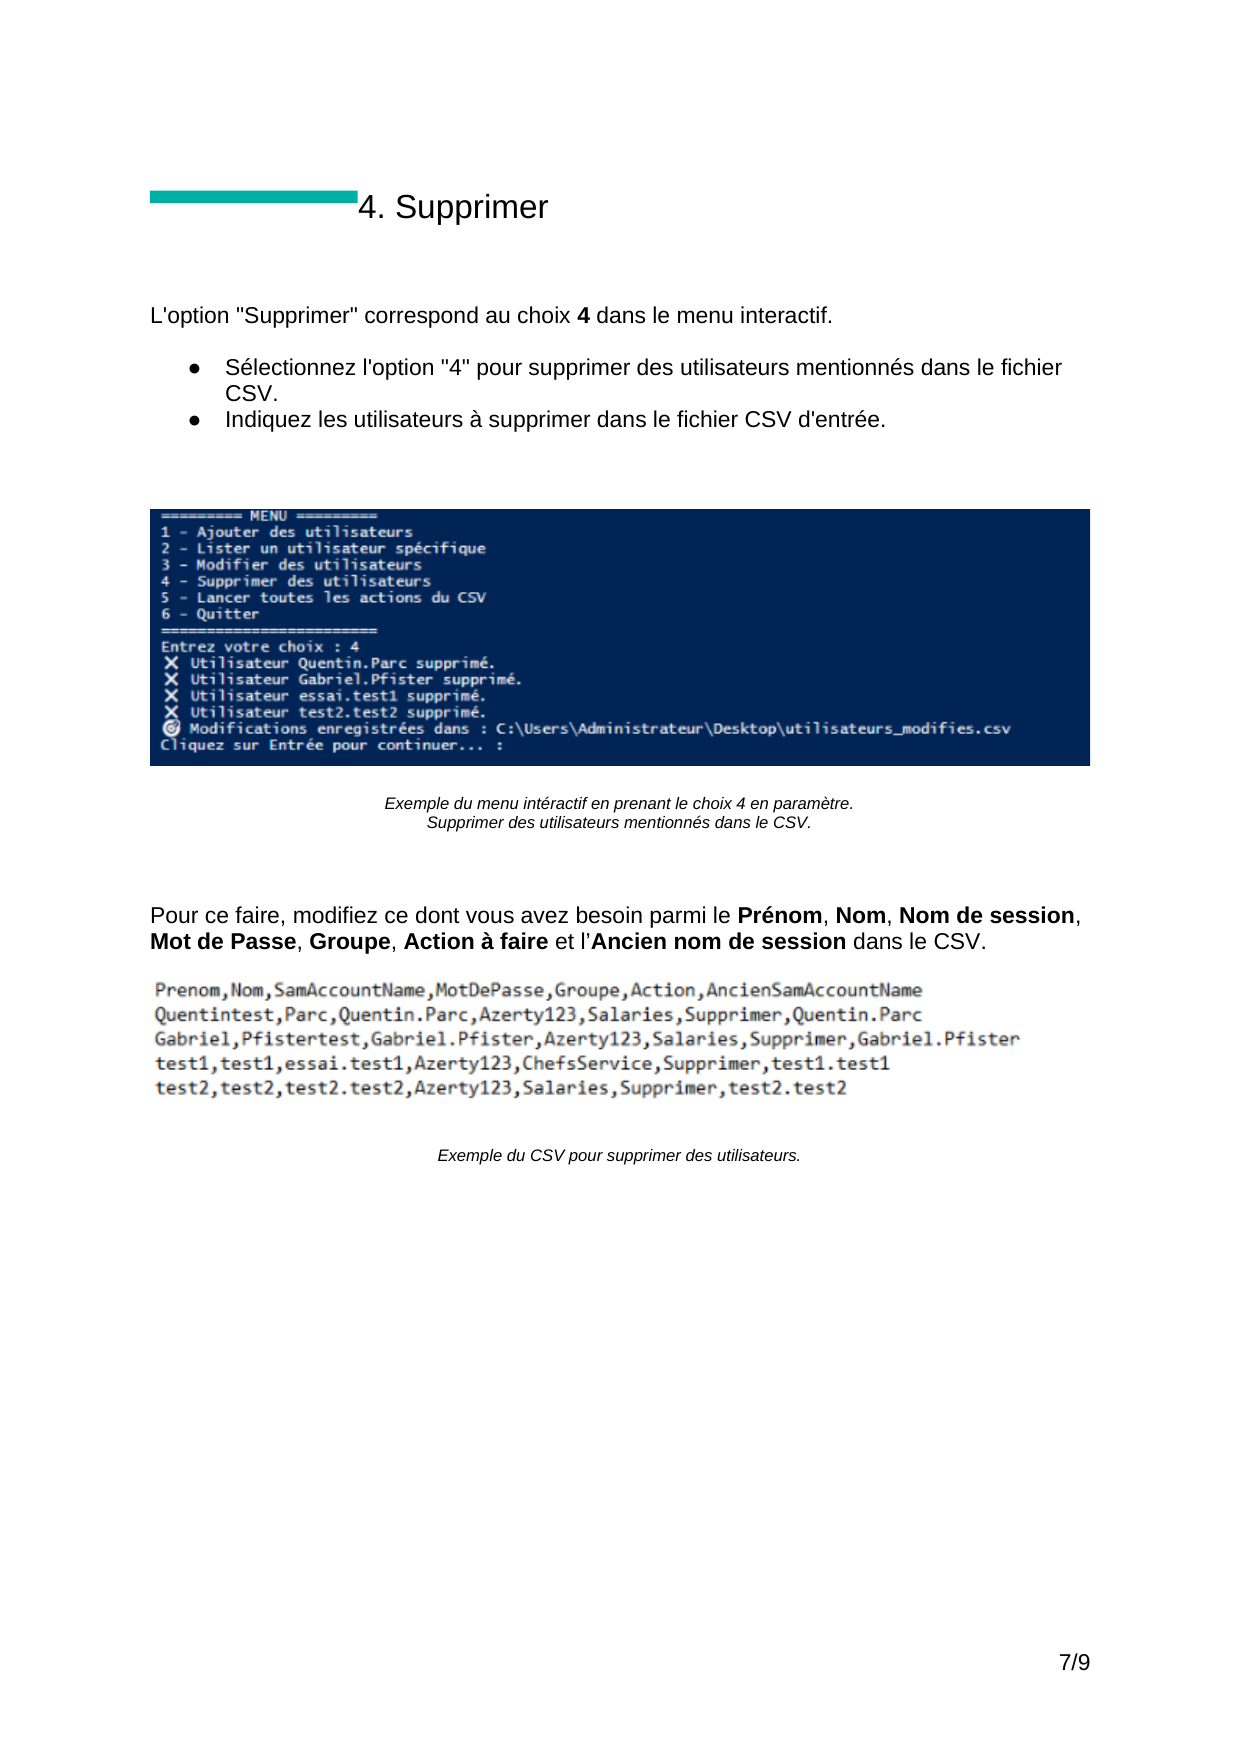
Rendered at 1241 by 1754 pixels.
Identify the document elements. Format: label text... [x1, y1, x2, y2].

text Exemple du menu intéractif en prenant le choix 4 en paramètre. Supprimer des utilisateurs mentionnés dans le CSV. [150, 794, 1090, 832]
subtitle 4. Supprimer [150, 187, 1090, 226]
list Indiquez les utilisateurs à supprimer dans le fichier CSV d'entrée. [187, 406, 1090, 433]
text Pour ce faire, modifiez ce dont vous avez besoin parmi le Prénom, Nom, Nom de session, Mot de Passe, Groupe, Action à faire et l’Ancien nom de session dans le CSV. [150, 902, 1090, 954]
text L'option "Supprimer" correspond au choix 4 dans le menu interactif. [150, 302, 1090, 329]
picture [150, 979, 1049, 1117]
text Exemple du CSV pour supprimer des utilisateurs. [150, 1146, 1090, 1165]
picture [150, 509, 1091, 766]
list Sélectionnez l'option "4" pour supprimer des utilisateurs mentionnés dans le fichier CSV. [187, 354, 1090, 406]
